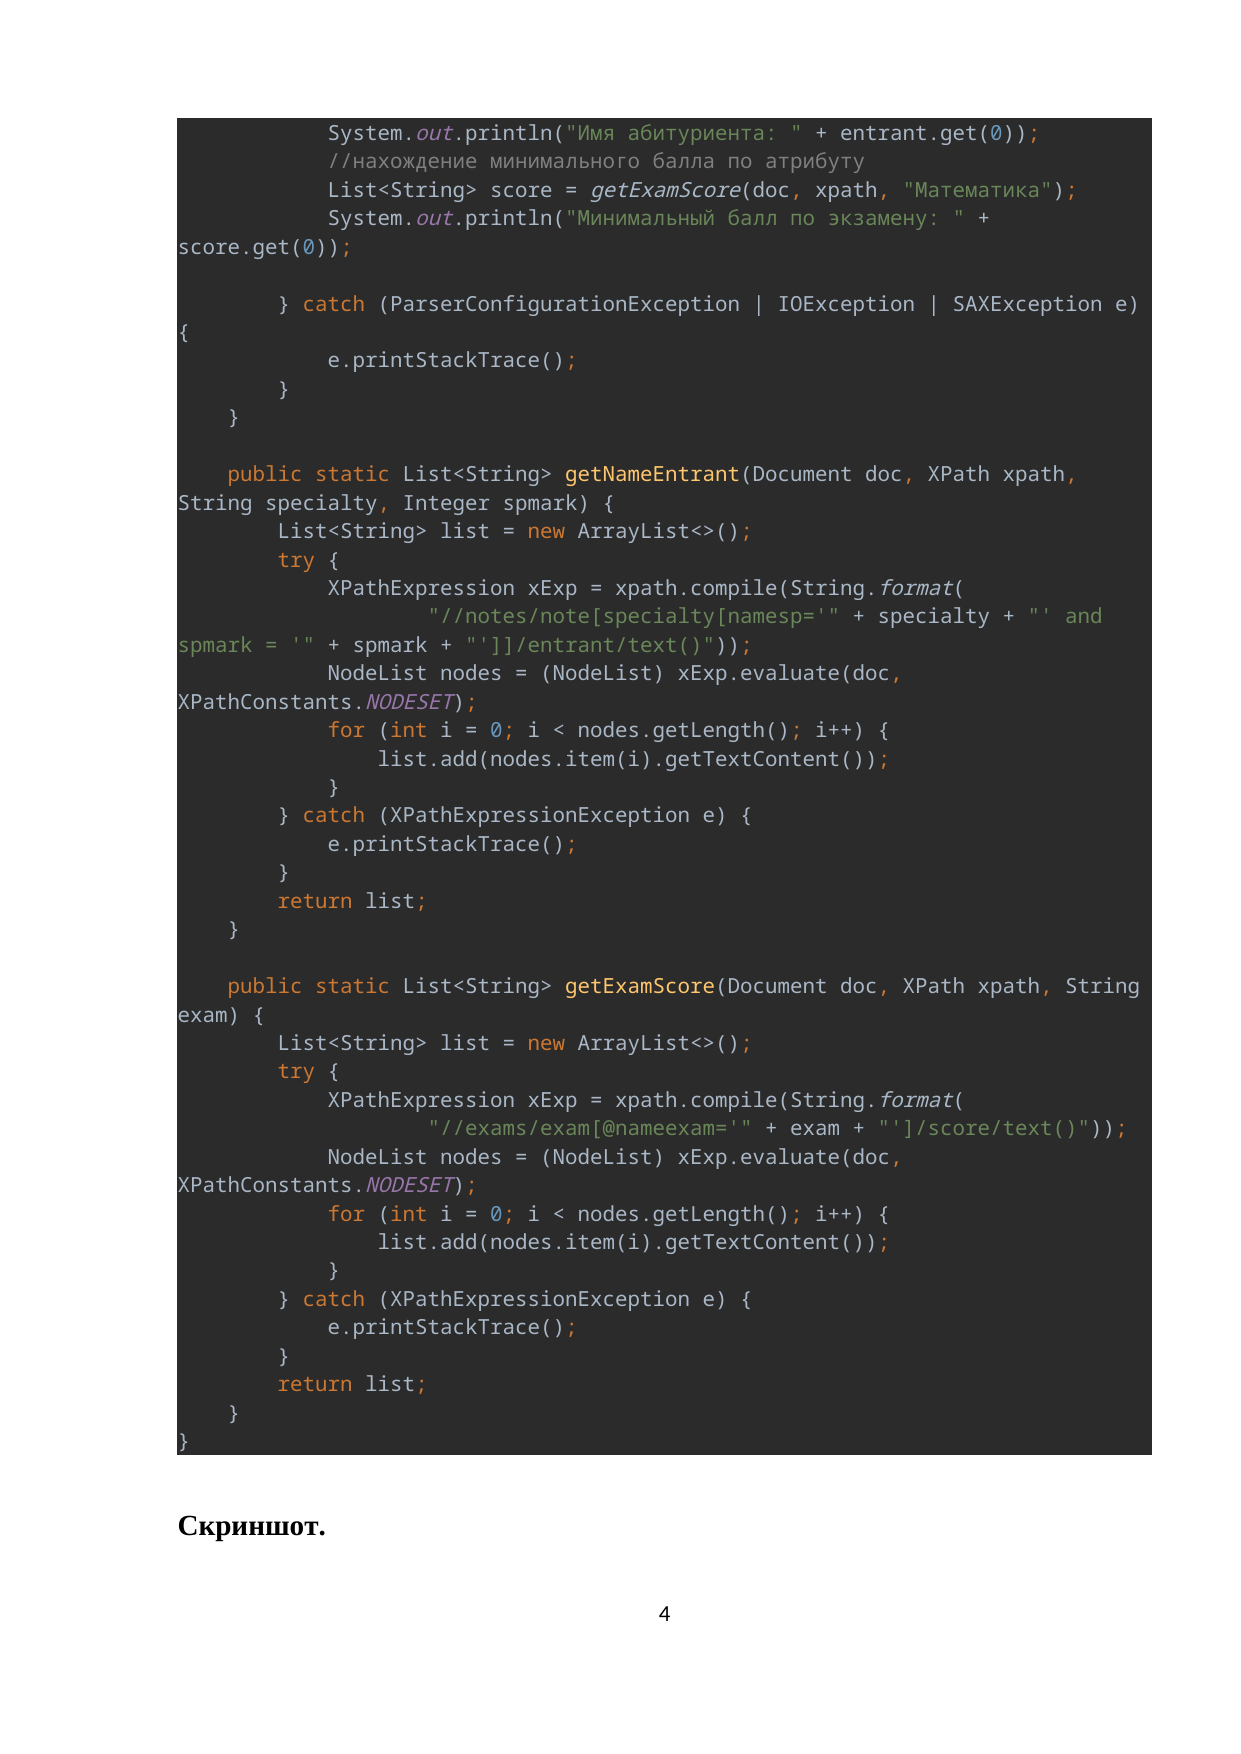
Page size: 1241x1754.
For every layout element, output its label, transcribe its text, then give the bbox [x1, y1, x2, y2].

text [177, 118, 1152, 1455]
text Скриншот. [177, 1508, 1152, 1542]
